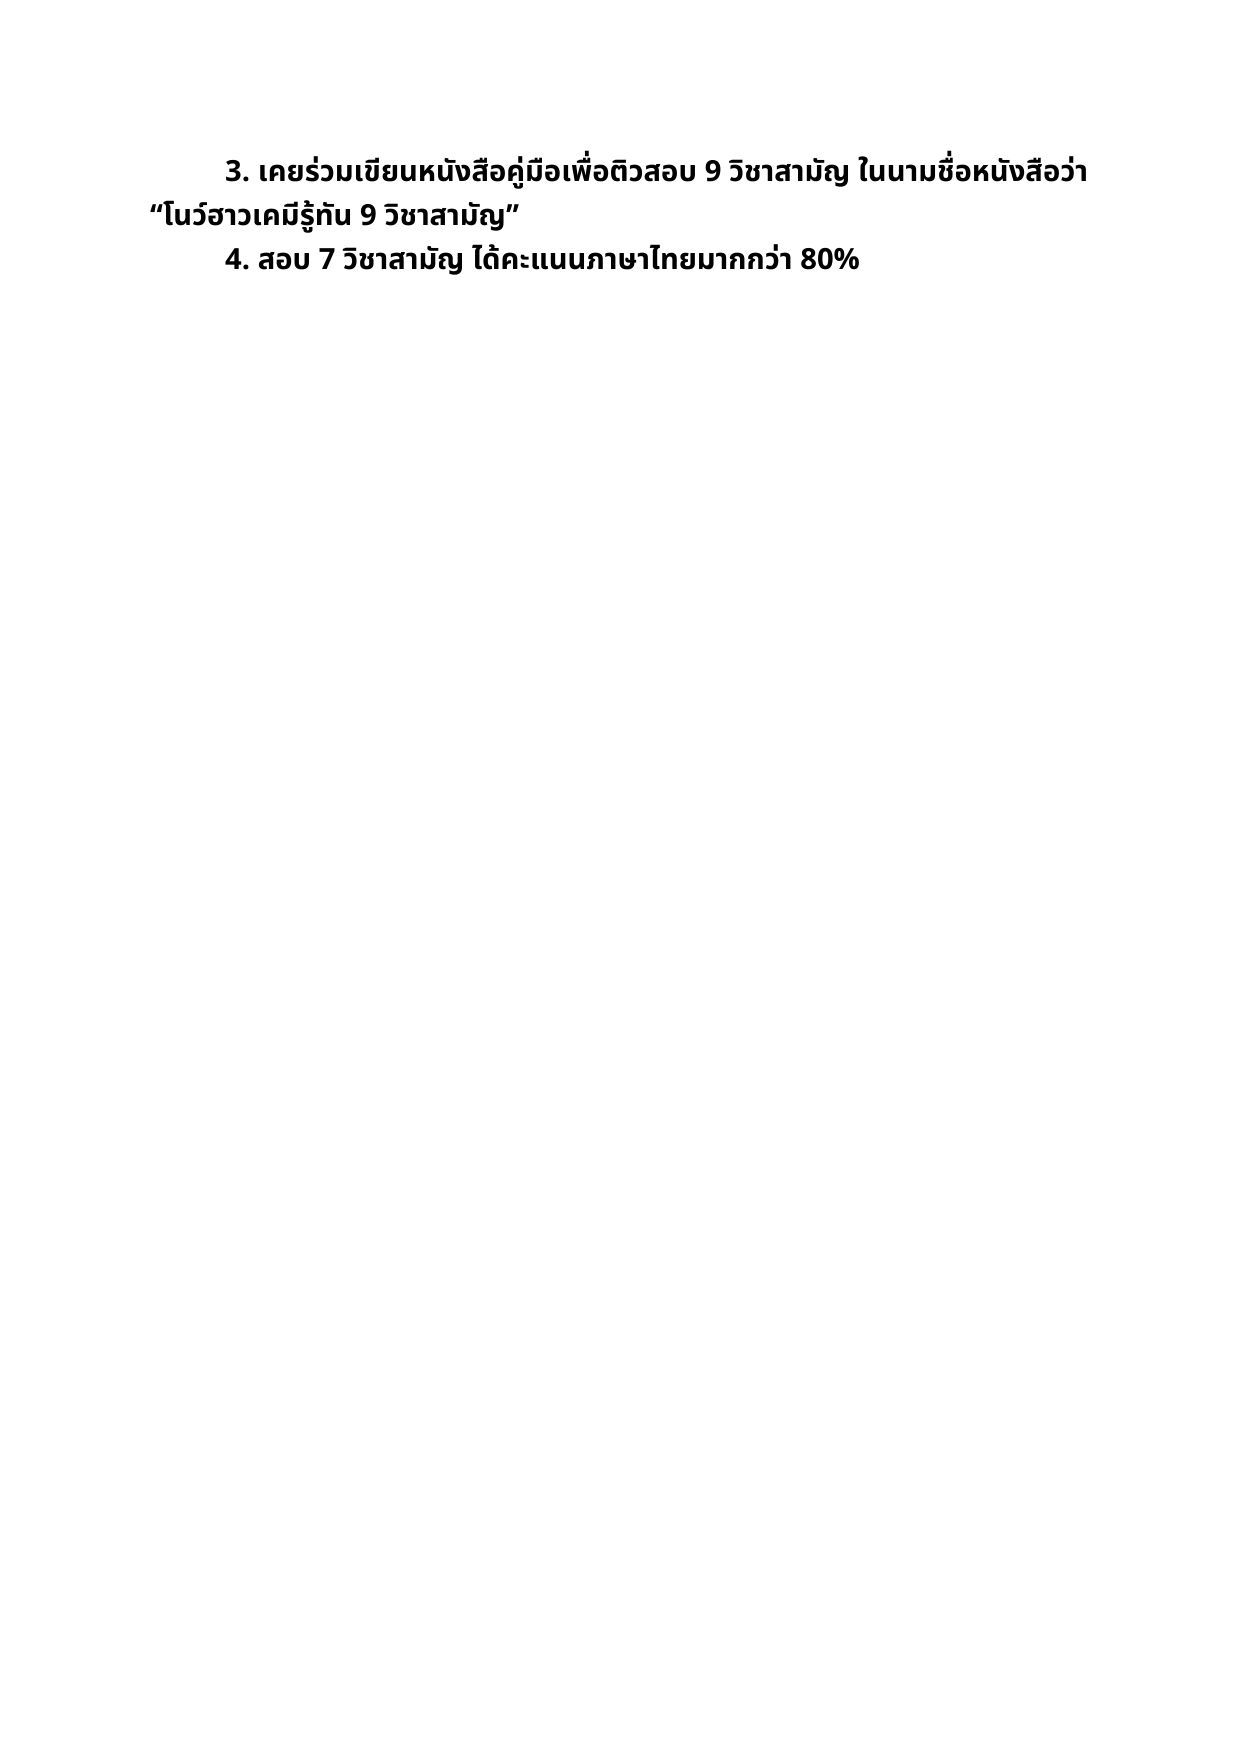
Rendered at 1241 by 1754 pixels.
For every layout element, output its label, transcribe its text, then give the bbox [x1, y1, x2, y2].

text 3. เคยร่วมเขียนหนังสือคู่มือเพื่อติวสอบ 9 วิชาสามัญ ในนามชื่อหนังสือว่า “โนว์ฮาวเคมีรู้ทัน 9 วิชาสามัญ” [150, 150, 1090, 238]
text 4. สอบ 7 วิชาสามัญ ได้คะแนนภาษาไทยมากกว่า 80% [150, 238, 1090, 283]
